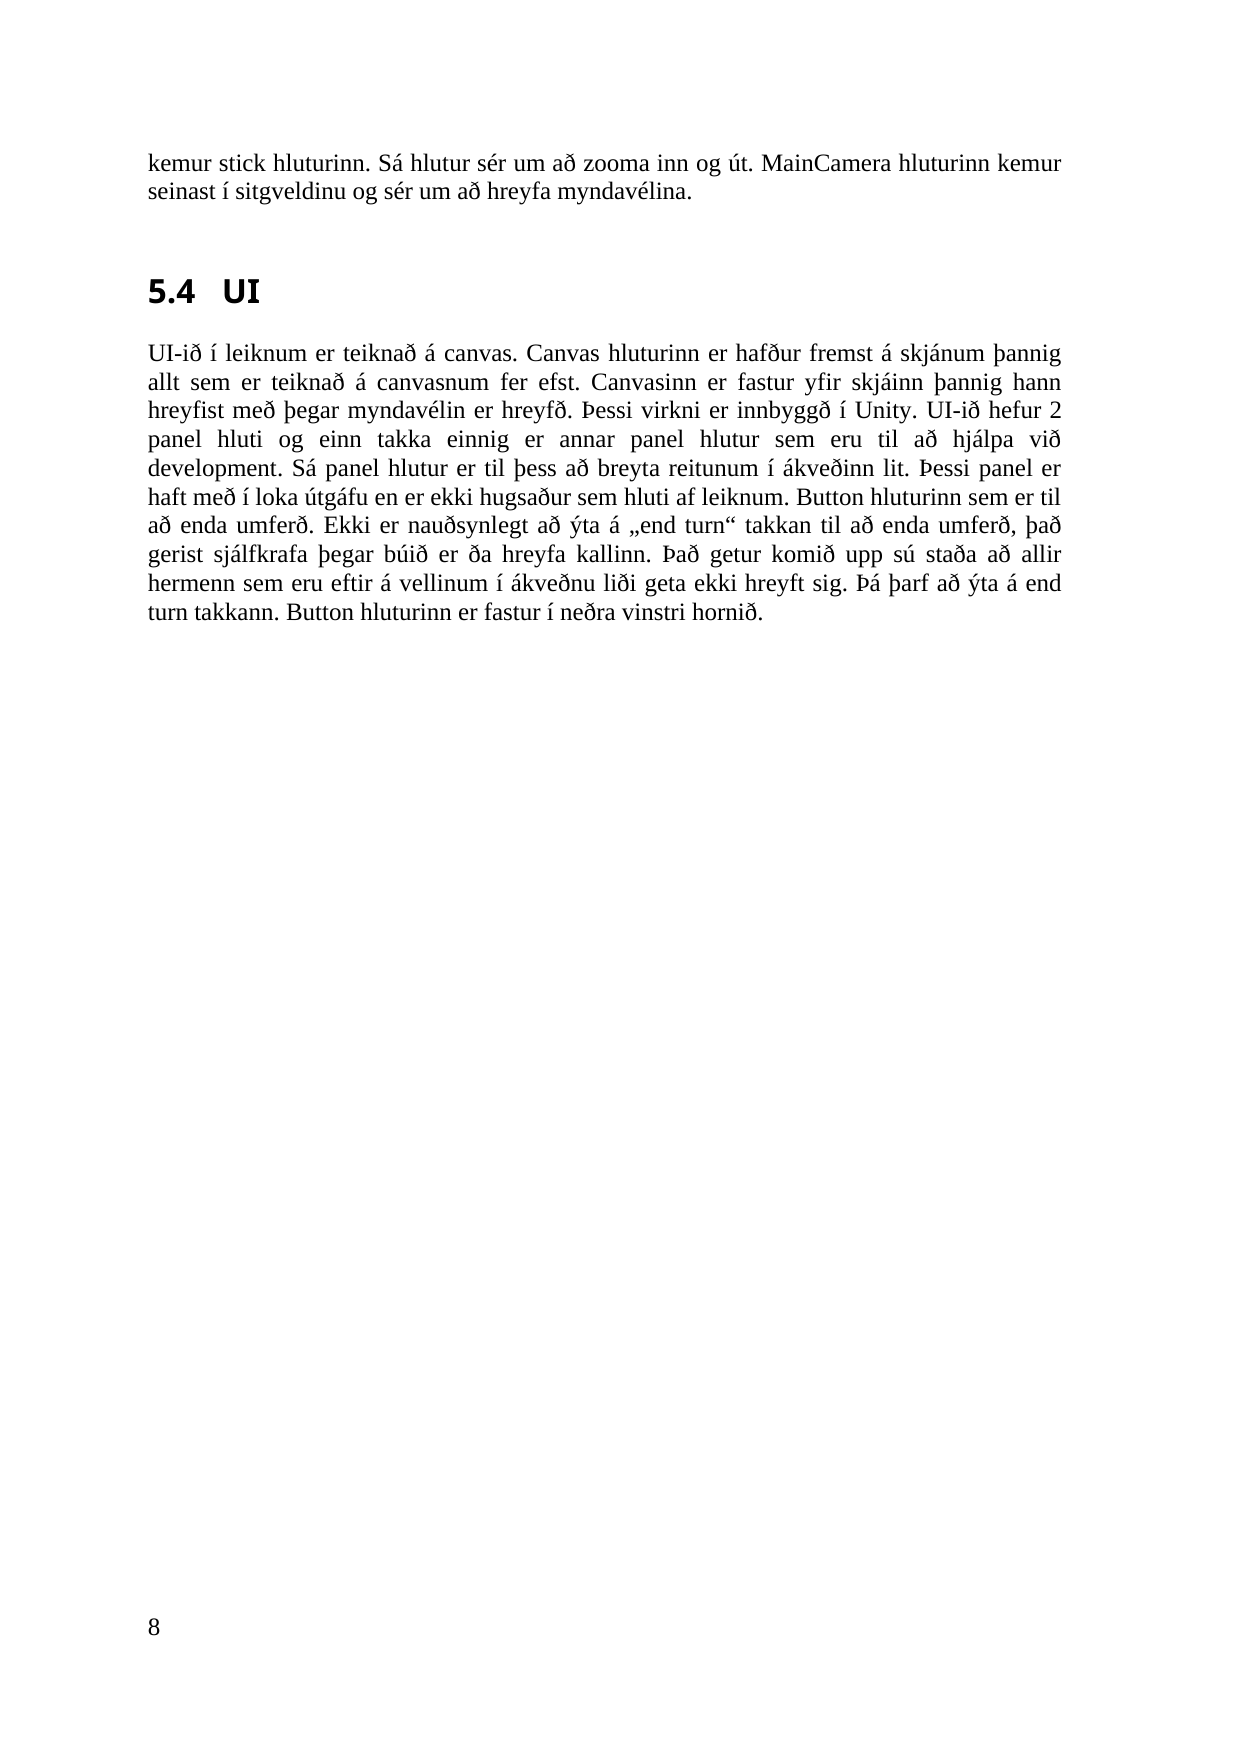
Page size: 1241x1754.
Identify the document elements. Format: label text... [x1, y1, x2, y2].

text UI-ið í leiknum er teiknað á canvas. Canvas hluturinn er hafður fremst á skjánum þannig allt sem er teiknað á canvasnum fer efst. Canvasinn er fastur yfir skjáinn þannig hann hreyfist með þegar myndavélin er hreyfð. Þessi virkni er innbyggð í Unity. UI-ið hefur 2 panel hluti og einn takka einnig er annar panel hlutur sem eru til að hjálpa við development. Sá panel hlutur er til þess að breyta reitunum í ákveðinn lit. Þessi panel er haft með í loka útgáfu en er ekki hugsaður sem hluti af leiknum. Button hluturinn sem er til að enda umferð. Ekki er nauðsynlegt að ýta á „end turn“ takkan til að enda umferð, það gerist sjálfkrafa þegar búið er ða hreyfa kallinn. Það getur komið upp sú staða að allir hermenn sem eru eftir á vellinum í ákveðnu liði geta ekki hreyft sig. Þá þarf að ýta á end turn takkann. Button hluturinn er fastur í neðra vinstri hornið. [148, 338, 1063, 626]
subtitle UI [148, 268, 1063, 313]
